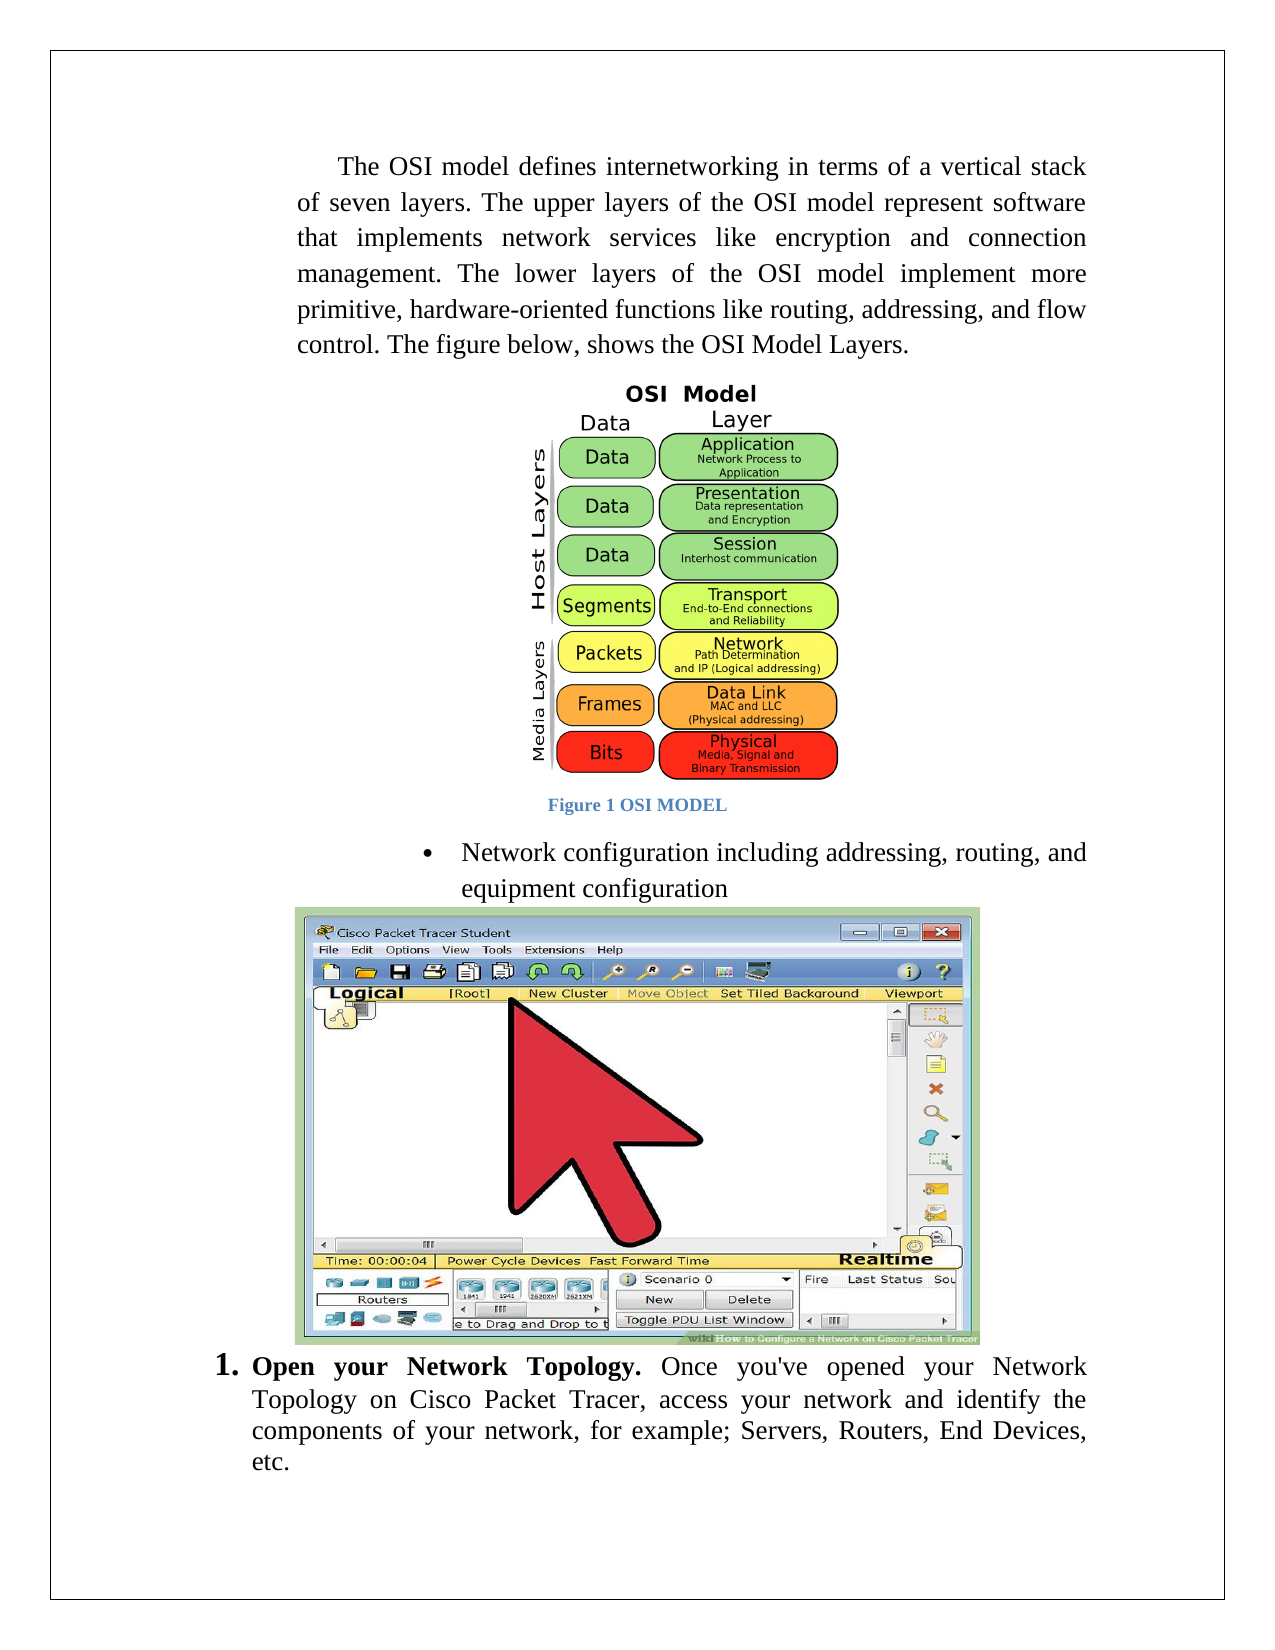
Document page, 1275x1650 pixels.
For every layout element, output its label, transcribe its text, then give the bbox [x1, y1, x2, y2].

list Open your Network Topology. Once you've opened your Network Topology on Cisco Packet Tracer, access your network and identify the components of your network, for example; Servers, Routers, End Devices, etc. [214, 1344, 1087, 1476]
list The OSI model defines internetworking in terms of a vertical stack of seven layers. The upper layers of the OSI model represent software that implements network services like encryption and connection management. The lower layers of the OSI model implement more primitive, hardware-oriented functions like routing, addressing, and flow control. The figure below, shows the OSI Model Layers. [297, 150, 1087, 360]
list Network configuration including addressing, routing, and equipment configuration [424, 836, 1087, 903]
picture [510, 368, 875, 791]
text Figure 1 OSI MODEL [187, 794, 1087, 816]
picture [294, 907, 981, 1345]
